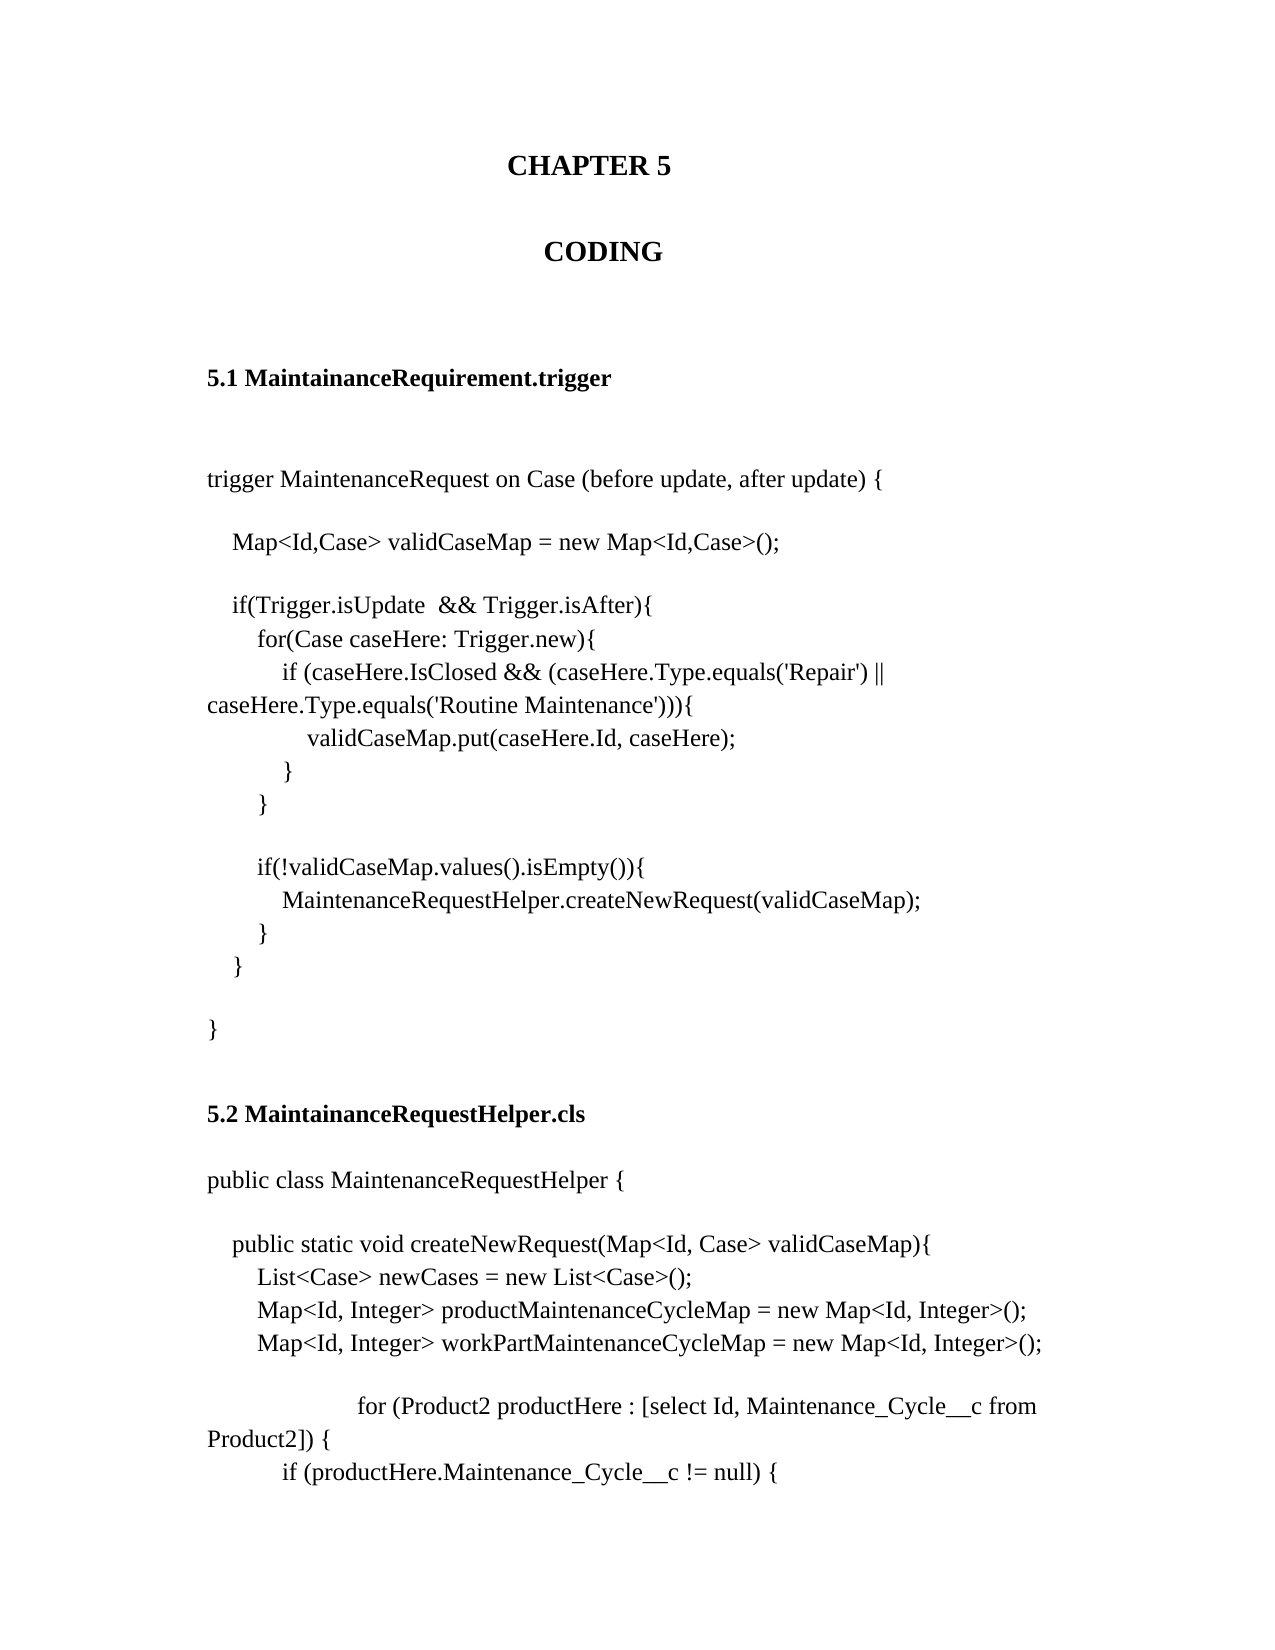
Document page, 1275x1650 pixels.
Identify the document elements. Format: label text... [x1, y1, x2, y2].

text public static void createNewRequest(Map<Id, Case> validCaseMap){ [207, 1229, 1127, 1258]
text validCaseMap.put(caseHere.Id, caseHere); [207, 723, 1127, 751]
text Map<Id,Case> validCaseMap = new Map<Id,Case>(); [207, 527, 1127, 556]
text Map<Id, Integer> productMaintenanceCycleMap = new Map<Id, Integer>(); [207, 1295, 1127, 1324]
text if(!validCaseMap.values().isEmpty()){ [207, 852, 1127, 881]
text } [207, 918, 1127, 947]
text trigger MaintenanceRequest on Case (before update, after update) { [207, 464, 1127, 493]
text for(Case caseHere: Trigger.new){ [207, 624, 1127, 652]
text Map<Id, Integer> workPartMaintenanceCycleMap = new Map<Id, Integer>(); [207, 1328, 1127, 1357]
text if (caseHere.IsClosed && (caseHere.Type.equals('Repair') || caseHere.Type.equals('Routine Maintenance'))){ [207, 657, 1127, 718]
text List<Case> newCases = new List<Case>(); [207, 1262, 1127, 1291]
text if(Trigger.isUpdate && Trigger.isAfter){ [207, 591, 1127, 619]
text public class MaintenanceRequestHelper { [207, 1166, 1127, 1194]
text } [207, 756, 1127, 784]
text CODING [207, 234, 1127, 267]
text } [207, 1014, 1127, 1043]
text MaintenanceRequestHelper.createNewRequest(validCaseMap); [207, 885, 1127, 914]
text 5.2 MaintainanceRequestHelper.cls [207, 1099, 1127, 1128]
text } [207, 789, 1127, 817]
text 5.1 MaintainanceRequirement.trigger [207, 363, 1127, 392]
text if (productHere.Maintenance_Cycle__c != null) { [207, 1457, 1127, 1486]
text CHAPTER 5 [207, 148, 1127, 181]
text for (Product2 productHere : [select Id, Maintenance_Cycle__c from Product2]) { [207, 1391, 1127, 1453]
text } [207, 951, 1127, 980]
